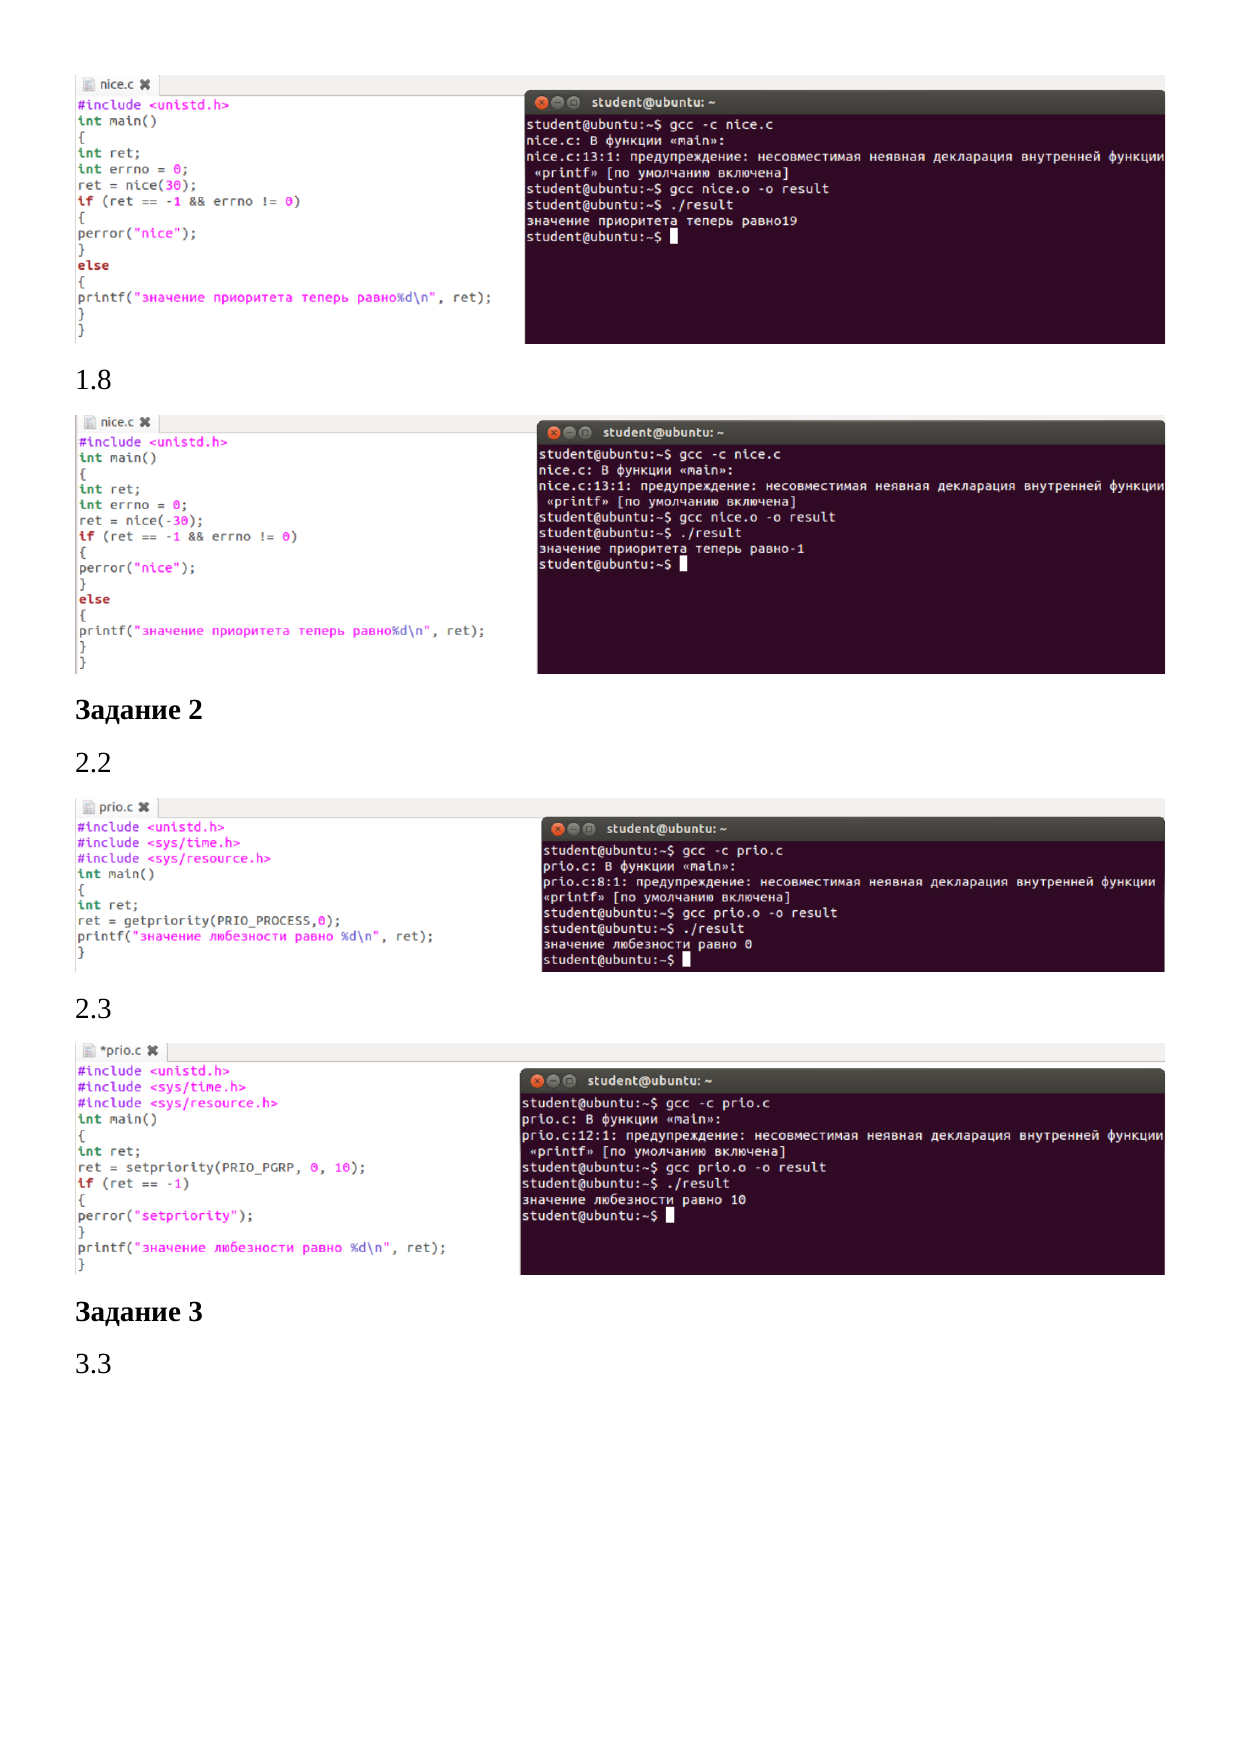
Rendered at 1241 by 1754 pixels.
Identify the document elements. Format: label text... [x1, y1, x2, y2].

text Задание 3 [75, 1294, 1165, 1327]
picture [75, 75, 1166, 344]
text Задание 2 [75, 692, 1165, 726]
text 1.8 [75, 362, 1165, 396]
text 3.3 [75, 1347, 1165, 1380]
picture [75, 1043, 1166, 1275]
text 2.2 [75, 745, 1165, 779]
picture [75, 798, 1166, 972]
text 2.3 [75, 991, 1165, 1024]
picture [75, 415, 1166, 674]
